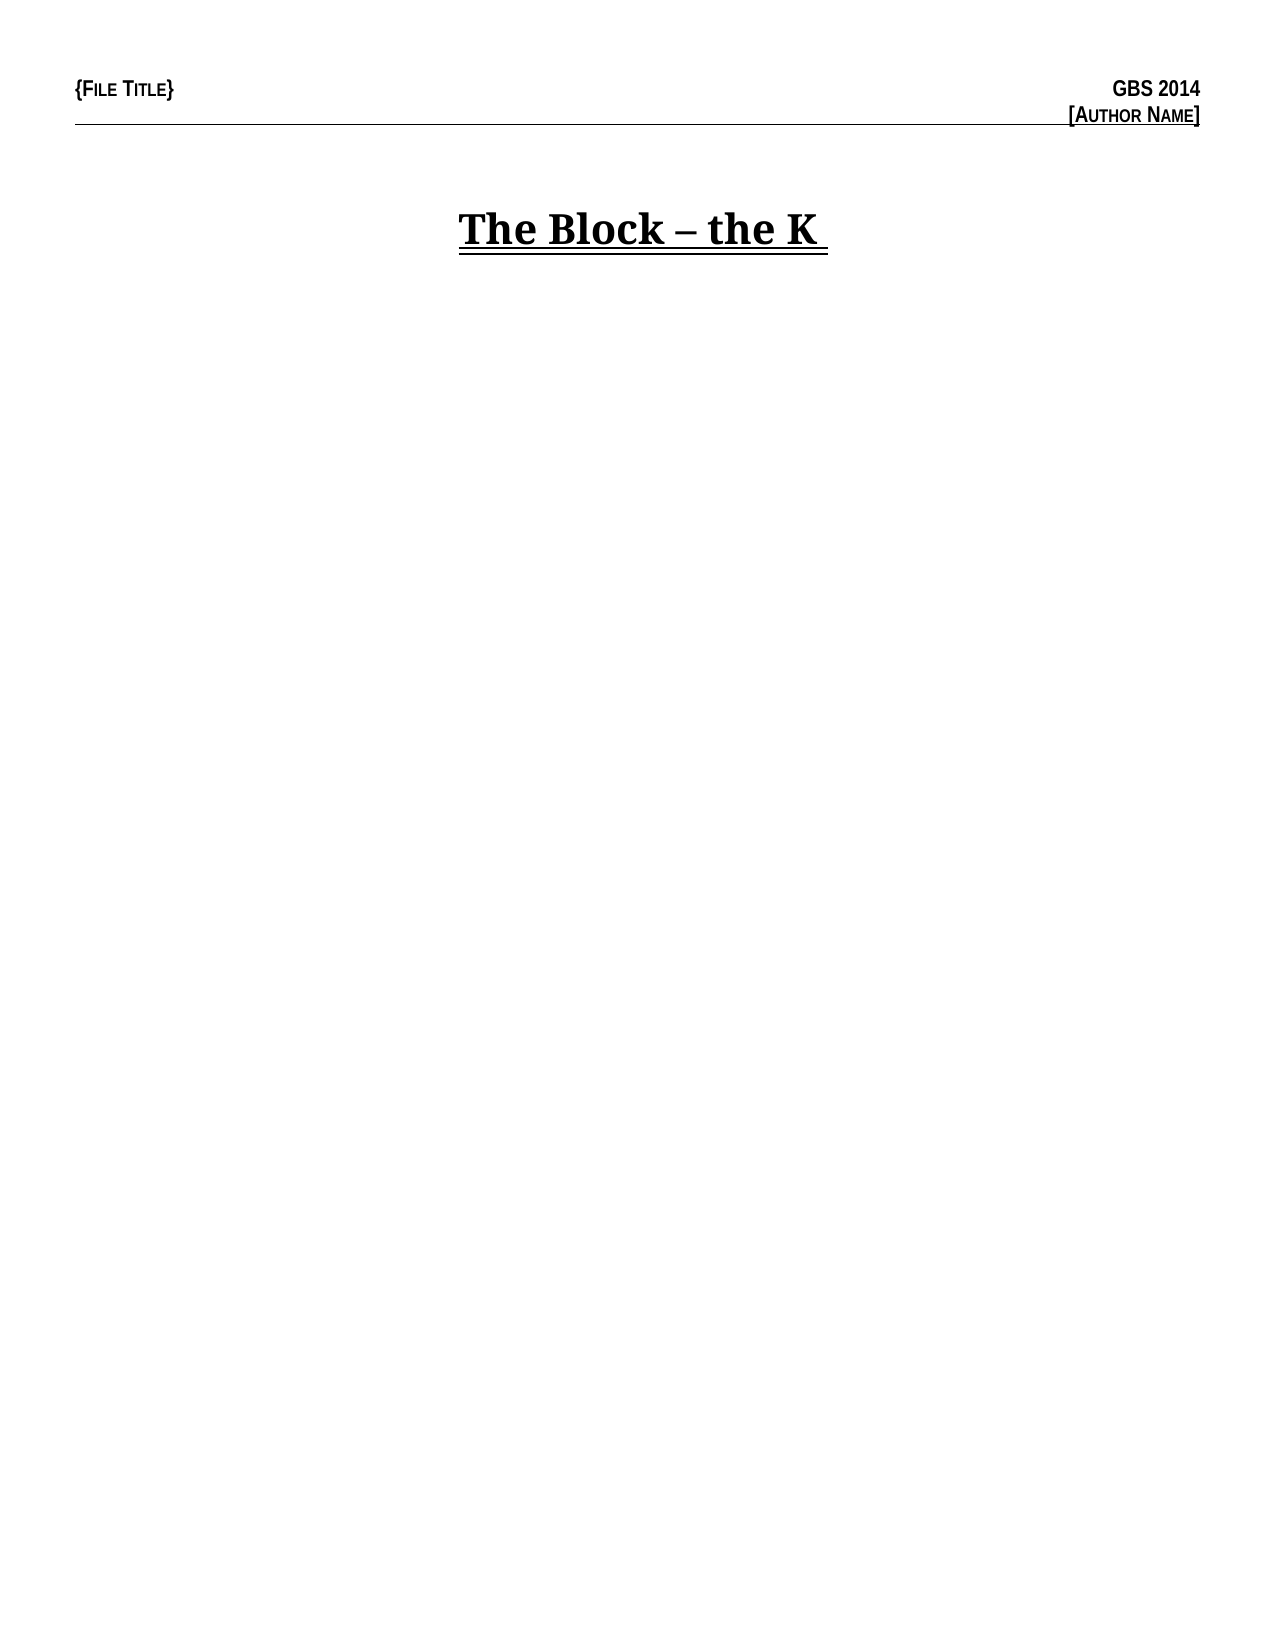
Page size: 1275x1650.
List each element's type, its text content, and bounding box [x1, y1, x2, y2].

subtitle The Block – the K [150, 200, 1125, 257]
